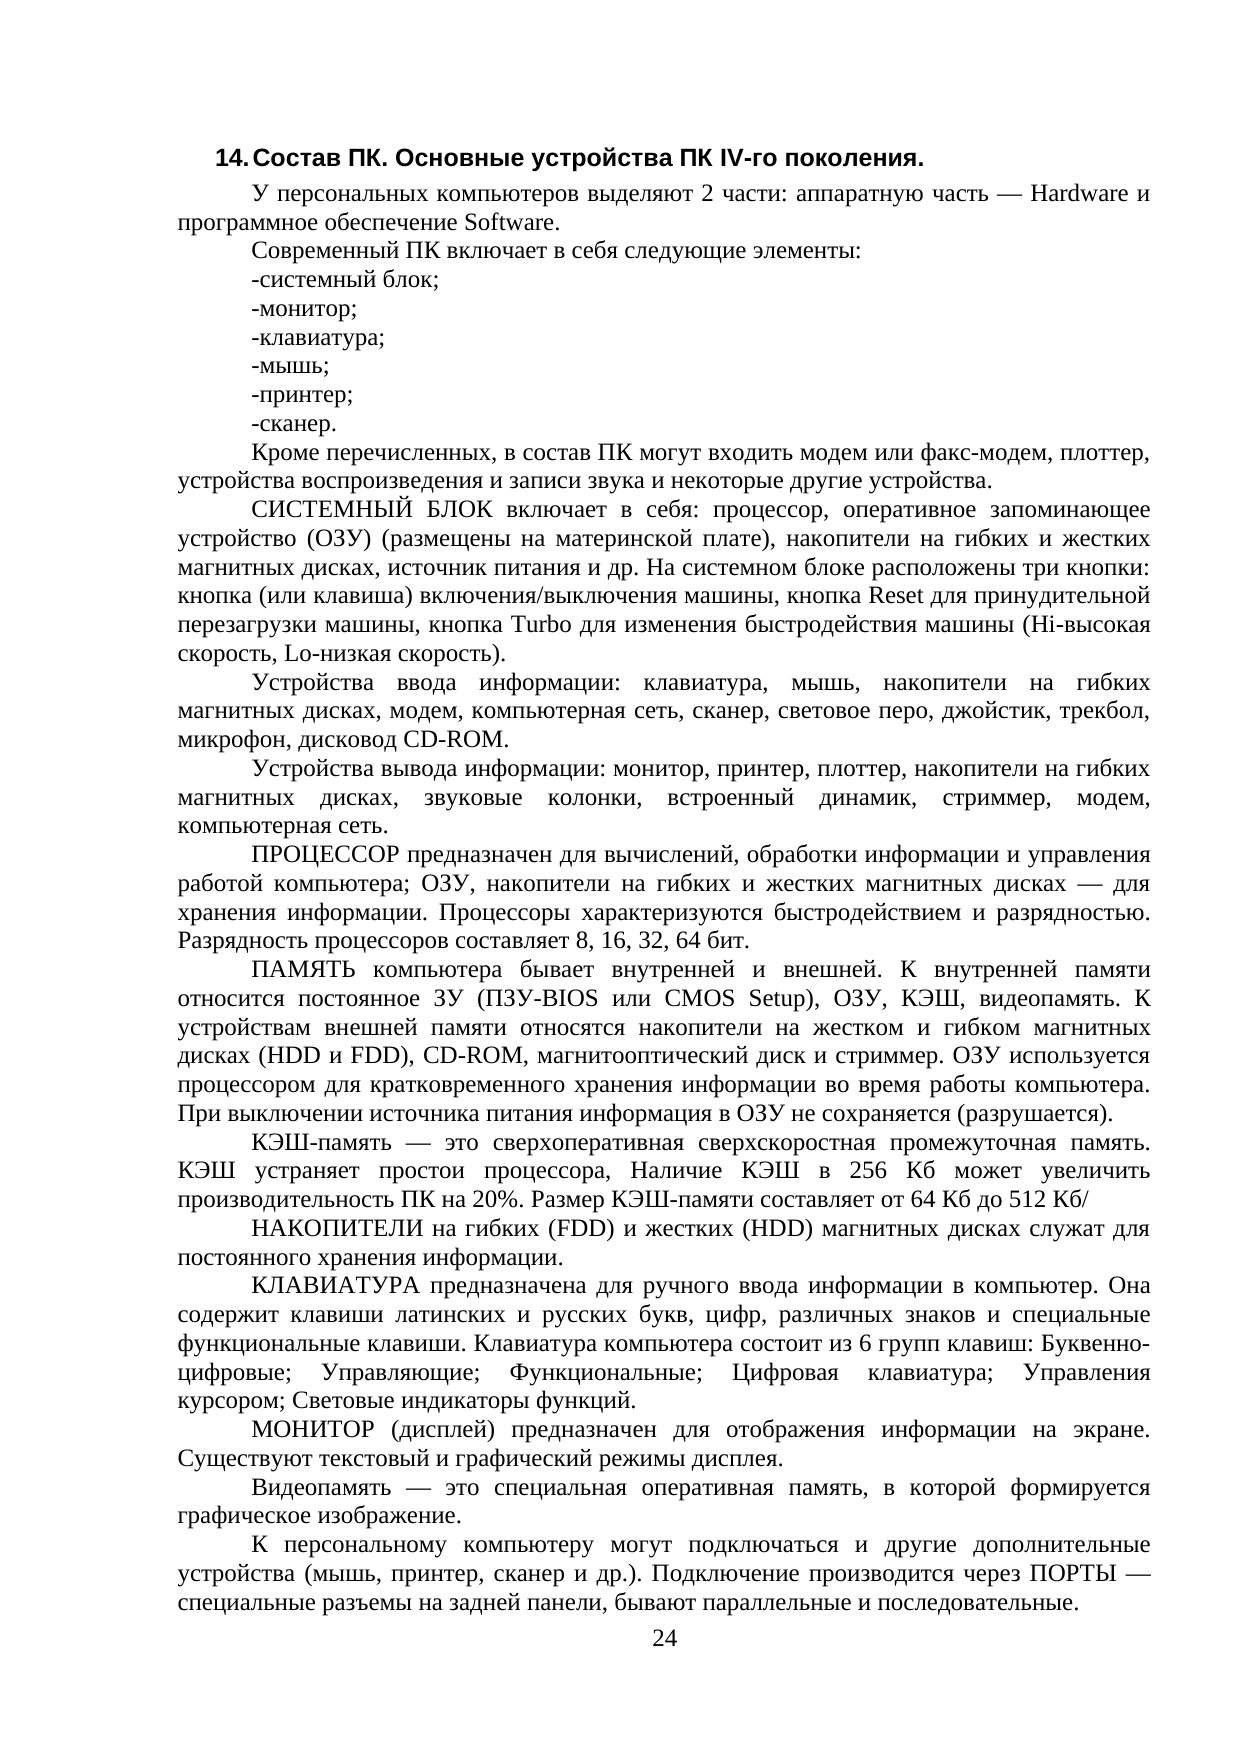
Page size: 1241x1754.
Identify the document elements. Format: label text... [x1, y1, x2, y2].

text ПРОЦЕССОР предназначен для вычислений, обработки информации и управления работой компьютера; ОЗУ, накопители на гибких и жестких магнитных дисках — для хранения информации. Процессоры характеризуются быстродействием и разрядностью. Разрядность процессоров составляет 8, 16, 32, 64 бит. [177, 839, 1152, 954]
text НАКОПИТЕЛИ на гибких (FDD) и жестких (HDD) магнитных дисках служат для постоянного хранения информации. [177, 1213, 1152, 1271]
text Устройства вывода информации: монитор, принтер, плоттер, накопители на гибких магнитных дисках, звуковые колонки, встроенный динамик, стриммер, модем, компьютерная сеть. [177, 753, 1152, 839]
text КЛАВИАТУРА предназначена для ручного ввода информации в компьютер. Она содержит клавиши латинских и русских букв, цифр, различных знаков и специальные функциональные клавиши. Клавиатура компьютера состоит из 6 групп клавиш: Буквенно-цифровые; Управляющие; Функциональные; Цифровая клавиатура; Управления курсором; Световые индикаторы функций. [177, 1271, 1152, 1414]
text ПАМЯТЬ компьютера бывает внутренней и внешней. К внутренней памяти относится постоянное ЗУ (ПЗУ-BIOS или CMOS Setup), ОЗУ, КЭШ, видеопамять. К устройствам внешней памяти относятся накопители на жестком и гибком магнитных дисках (HDD и FDD), CD-ROM, магнитооптический диск и стриммер. ОЗУ используется процессором для кратковременного хранения информации во время работы компьютера. При выключении источника питания информация в ОЗУ не сохраняется (разрушается). [177, 954, 1152, 1127]
text Кроме перечисленных, в состав ПК могут входить модем или факс-модем, плоттер, устройства воспроизведения и записи звука и некоторые другие устройства. [177, 437, 1152, 494]
text -системный блок; [177, 264, 1152, 293]
text -сканер. [177, 408, 1152, 437]
text МОНИТОР (дисплей) предназначен для отображения информации на экране. Существуют текстовый и графический режимы дисплея. [177, 1414, 1152, 1472]
text К персональному компьютеру могут подключаться и другие дополнительные устройства (мышь, принтер, сканер и др.). Подключение производится через ПОРТЫ — специальные разъемы на задней панели, бывают параллельные и последовательные. [177, 1529, 1152, 1616]
text КЭШ-память — это сверхоперативная сверхскоростная промежуточная память. КЭШ устраняет простои процессора, Наличие КЭШ в 256 Кб может увеличить производительность ПК на 20%. Размер КЭШ-памяти составляет от 64 Кб до 512 Кб/ [177, 1127, 1152, 1213]
text -клавиатура; [177, 322, 1152, 351]
text У персональных компьютеров выделяют 2 части: аппаратную часть — Hardware и программное обеспечение Software. [177, 178, 1152, 236]
text -монитор; [177, 293, 1152, 322]
text -принтер; [177, 379, 1152, 408]
text Устройства ввода информации: клавиатура, мышь, накопители на гибких магнитных дисках, модем, компьютерная сеть, сканер, световое перо, джойстик, трекбол, микрофон, дисковод CD-ROM. [177, 667, 1152, 753]
text -мышь; [177, 351, 1152, 379]
text Видеопамять — это специальная оперативная память, в которой формируется графическое изображение. [177, 1472, 1152, 1529]
subtitle Состав ПК. Основные устройства ПК IV-го поколения. [215, 143, 1152, 172]
text СИСТЕМНЫЙ БЛОК включает в себя: процессор, оперативное запоминающее устройство (ОЗУ) (размещены на материнской плате), накопители на гибких и жестких магнитных дисках, источник питания и др. На системном блоке расположены три кнопки: кнопка (или клавиша) включения/выключения машины, кнопка Reset для принудительной перезагрузки машины, кнопка Turbo для изменения быстродействия машины (Hi-высокая скорость, Lo-низкая скорость). [177, 494, 1152, 667]
text Современный ПК включает в себя следующие элементы: [177, 236, 1152, 264]
